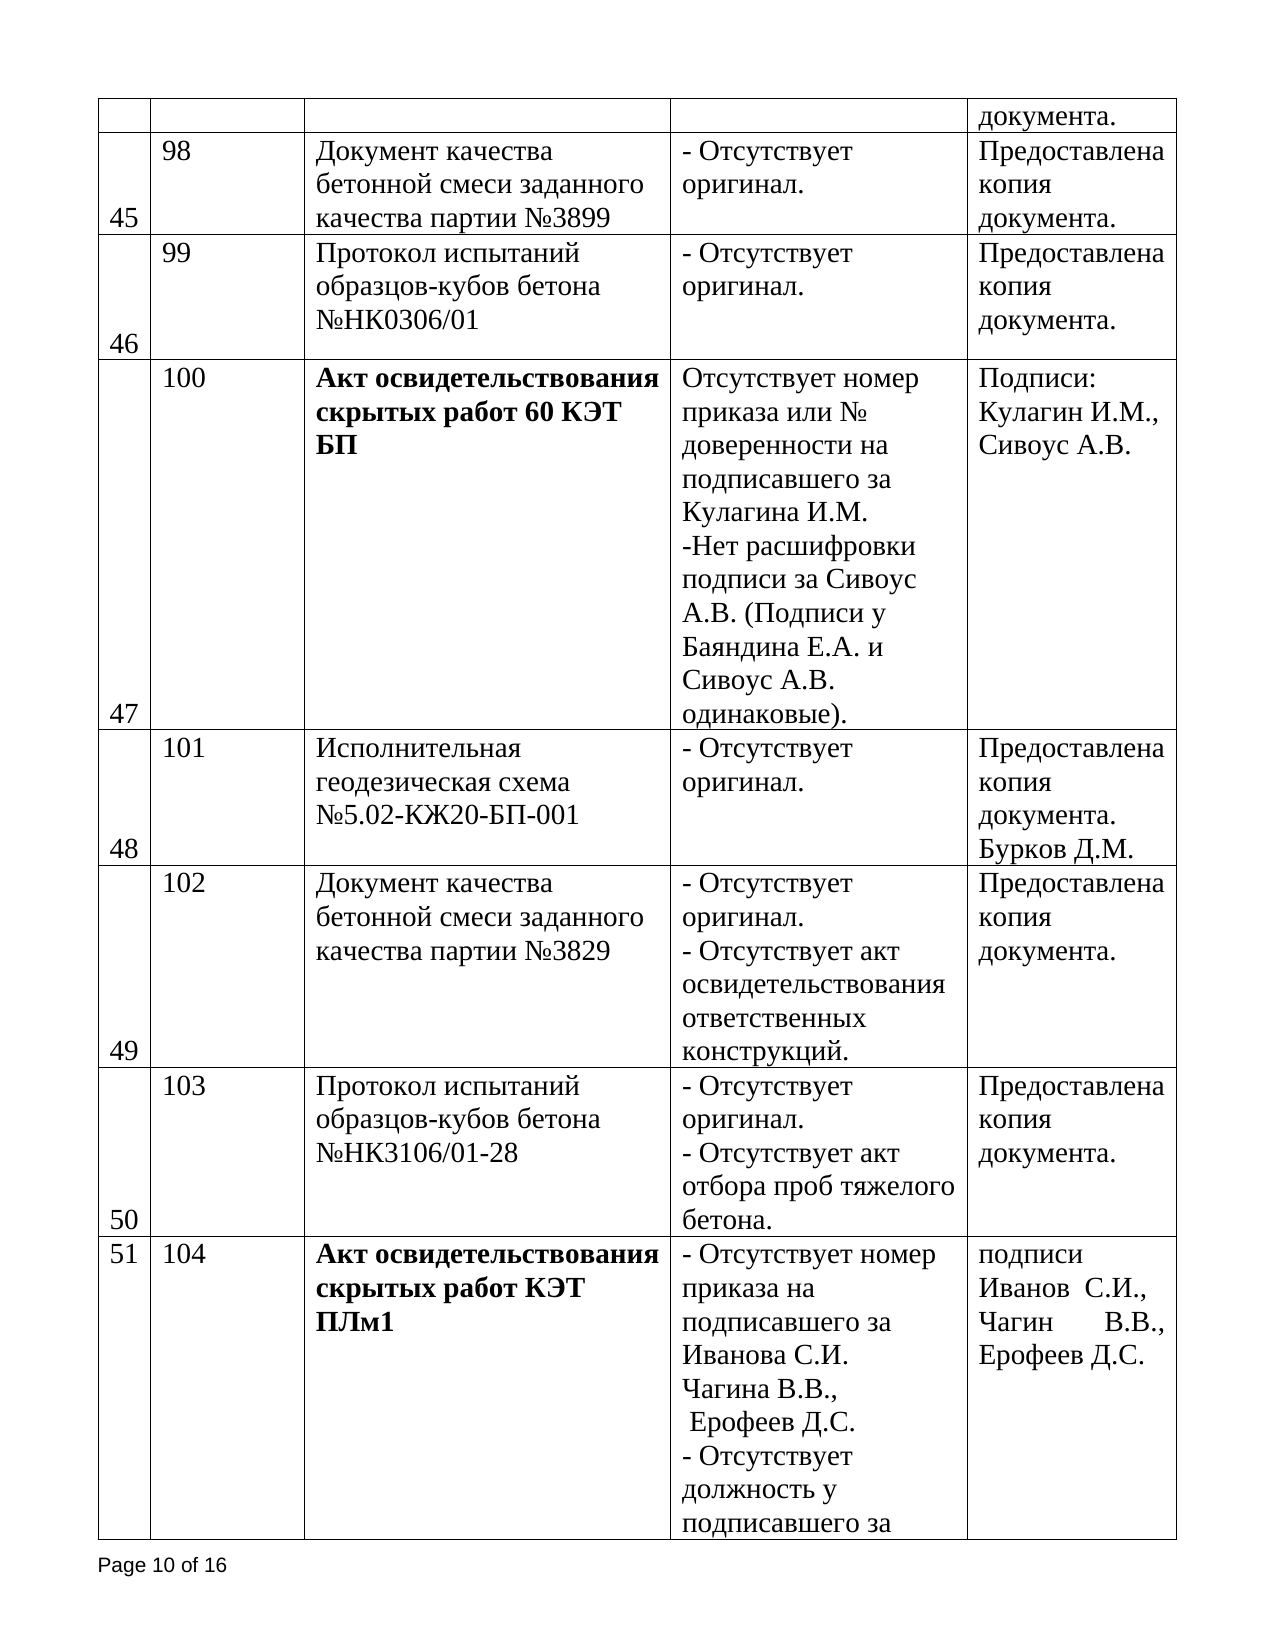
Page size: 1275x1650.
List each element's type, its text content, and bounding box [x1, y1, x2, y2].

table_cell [968, 1237, 1176, 1538]
table_cell 50 [99, 1068, 150, 1236]
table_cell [671, 133, 967, 234]
table_cell Протокол испытаний образцов-кубов бетона №НК3106/01-28 [305, 1068, 670, 1236]
table_cell - Отсутствует оригинал. - Отсутствует акт освидетельствования ответственных конструкций. [671, 866, 967, 1067]
table_cell Отсутствует номер приказа или № доверенности на подписавшего за Кулагина И.М. -Нет расшифровки подписи за Сивоус А.В. (Подписи у Баяндина Е.А. и Сивоус А.В. одинаковые). [671, 360, 967, 729]
table_cell 102 [151, 866, 304, 1067]
table_cell Исполнительная геодезическая схема №5.02-КЖ20-БП-001 [305, 730, 670, 864]
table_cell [305, 99, 670, 132]
table_cell Предоставлена копия документа. [968, 1068, 1176, 1236]
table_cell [671, 99, 967, 132]
table_cell 103 [151, 1068, 304, 1236]
table_cell Предоставлена копия документа. [968, 866, 1176, 1067]
table_cell [99, 99, 150, 132]
table_cell - Отсутствует оригинал. - Отсутствует акт отбора проб тяжелого бетона. [671, 1068, 967, 1236]
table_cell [968, 133, 1176, 234]
table_cell 45 [99, 133, 150, 234]
table_cell Акт освидетельствования скрытых работ 60 КЭТ БП [305, 360, 670, 729]
table_cell 98 [151, 133, 304, 234]
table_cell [671, 1237, 967, 1538]
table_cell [968, 99, 1176, 132]
table_cell 96 [151, 99, 304, 132]
table_cell Подписи: Кулагин И.М., Сивоус А.В. [968, 360, 1176, 729]
table_cell - Отсутствует оригинал. [671, 730, 967, 864]
table_cell 51 [99, 1237, 150, 1538]
table_cell Документ качества бетонной смеси заданного качества партии №3829 [305, 866, 670, 1067]
table_cell 104 [151, 1237, 304, 1538]
table_cell 47 [99, 360, 150, 729]
table_cell Предоставлена копия документа. Бурков Д.М. [968, 730, 1176, 864]
table_cell 100 [151, 360, 304, 729]
table_cell 49 [99, 866, 150, 1067]
table_cell - Отсутствует оригинал. [671, 235, 967, 359]
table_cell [305, 1237, 670, 1538]
table_cell 46 [99, 235, 150, 359]
table_cell 99 [151, 235, 304, 359]
table_cell Предоставлена копия документа. [968, 235, 1176, 359]
table_cell Протокол испытаний образцов-кубов бетона №НК0306/01 [305, 235, 670, 359]
table_cell 48 [99, 730, 150, 864]
table_cell Документ качества бетонной смеси заданного качества партии №3899 [305, 133, 670, 234]
table_cell 101 [151, 730, 304, 864]
